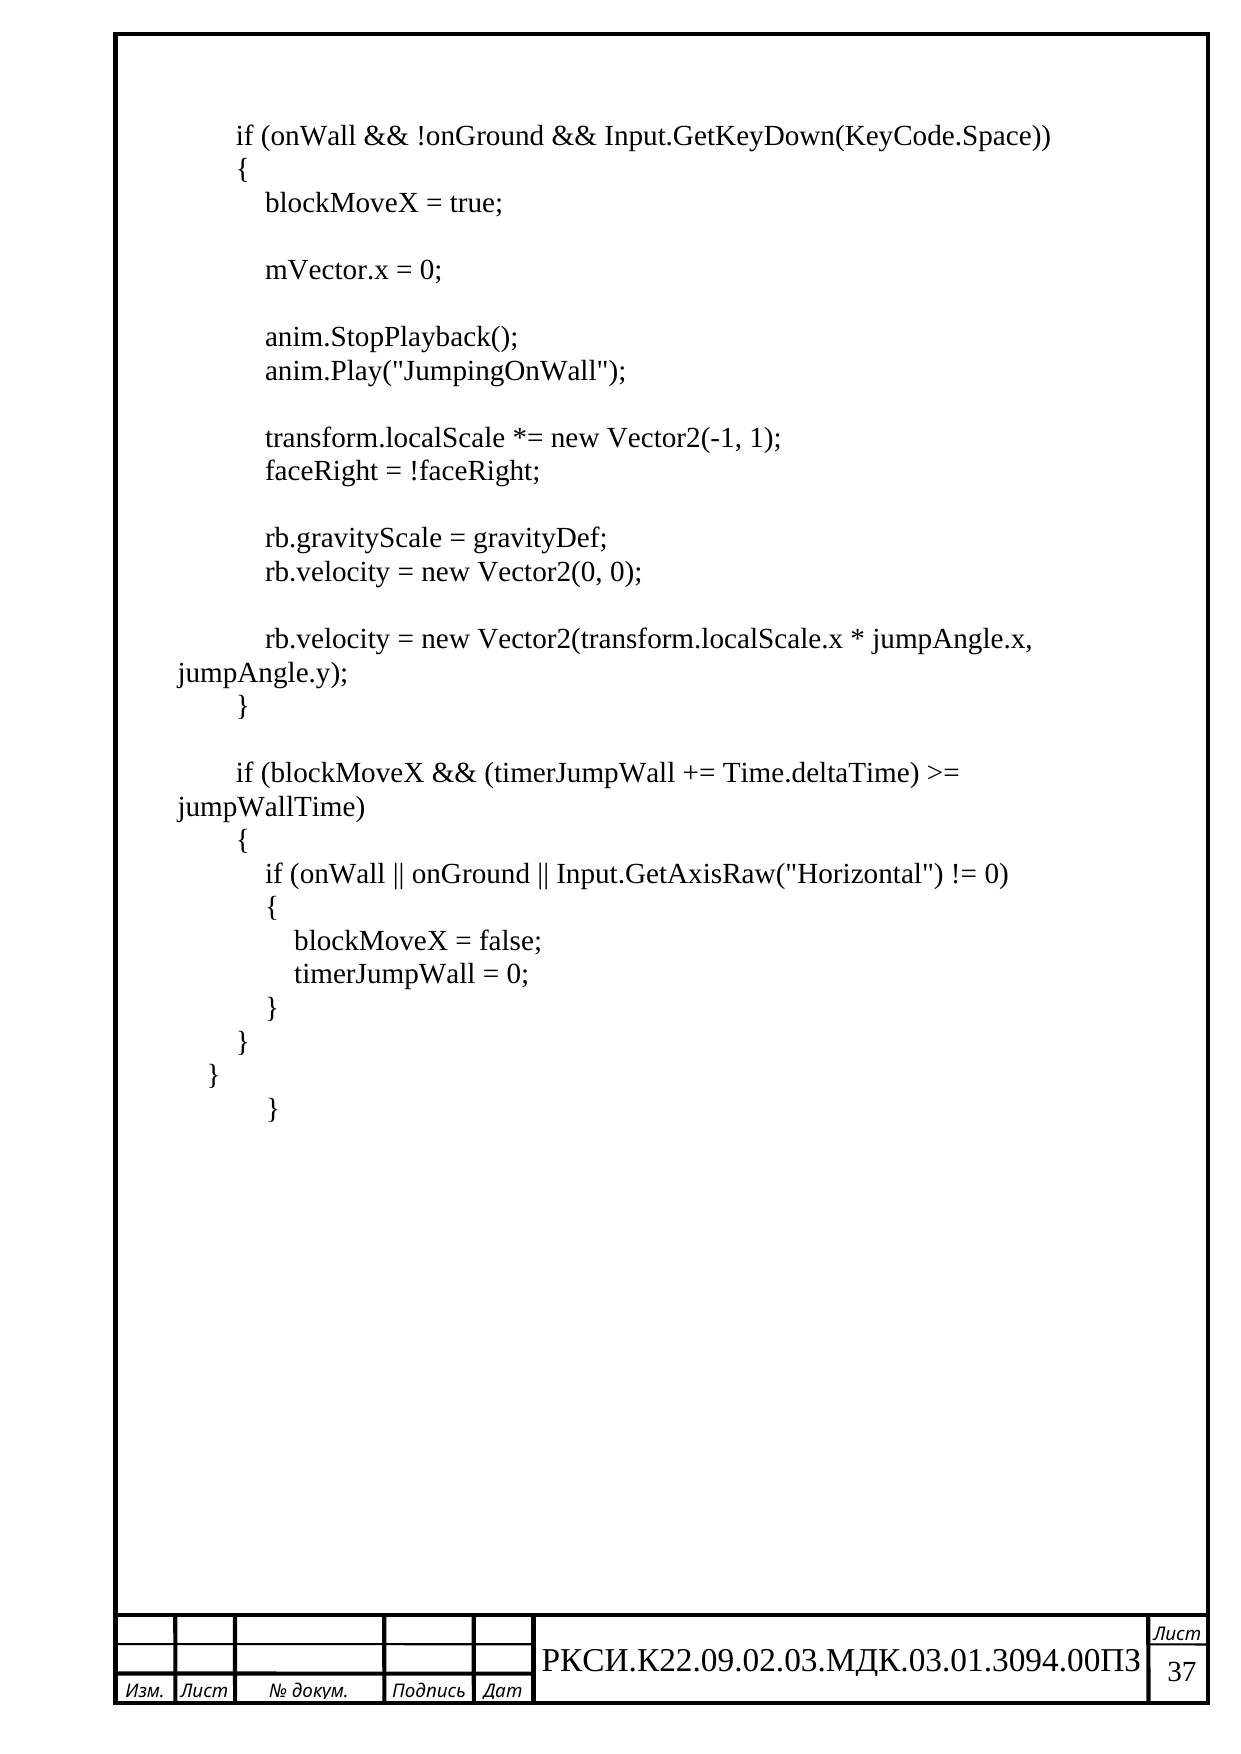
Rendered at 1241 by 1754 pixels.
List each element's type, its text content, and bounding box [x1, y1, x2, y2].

text blockMoveX = true; [177, 185, 1152, 219]
text rb.gravityScale = gravityDef; [177, 521, 1152, 554]
text { [177, 152, 1152, 185]
text faceRight = !faceRight; [177, 453, 1152, 487]
text rb.velocity = new Vector2(transform.localScale.x * jumpAngle.x, jumpAngle.y); [177, 621, 1152, 688]
text } [177, 688, 1152, 722]
text if (blockMoveX && (timerJumpWall += Time.deltaTime) >= jumpWallTime) [177, 755, 1152, 822]
text { [177, 889, 1152, 923]
text if (onWall && !onGround && Input.GetKeyDown(KeyCode.Space)) [177, 118, 1152, 152]
text if (onWall || onGround || Input.GetAxisRaw("Horizontal") != 0) [177, 856, 1152, 889]
text } [177, 1057, 1152, 1091]
text anim.StopPlayback(); [177, 319, 1152, 353]
text mVector.x = 0; [177, 252, 1152, 286]
text } [177, 1024, 1152, 1057]
text timerJumpWall = 0; [177, 957, 1152, 990]
text } [177, 1091, 1152, 1124]
text transform.localScale *= new Vector2(-1, 1); [177, 420, 1152, 453]
text blockMoveX = false; [177, 923, 1152, 957]
text { [177, 822, 1152, 856]
text anim.Play("JumpingOnWall"); [177, 353, 1152, 386]
text } [177, 990, 1152, 1024]
text rb.velocity = new Vector2(0, 0); [177, 554, 1152, 588]
